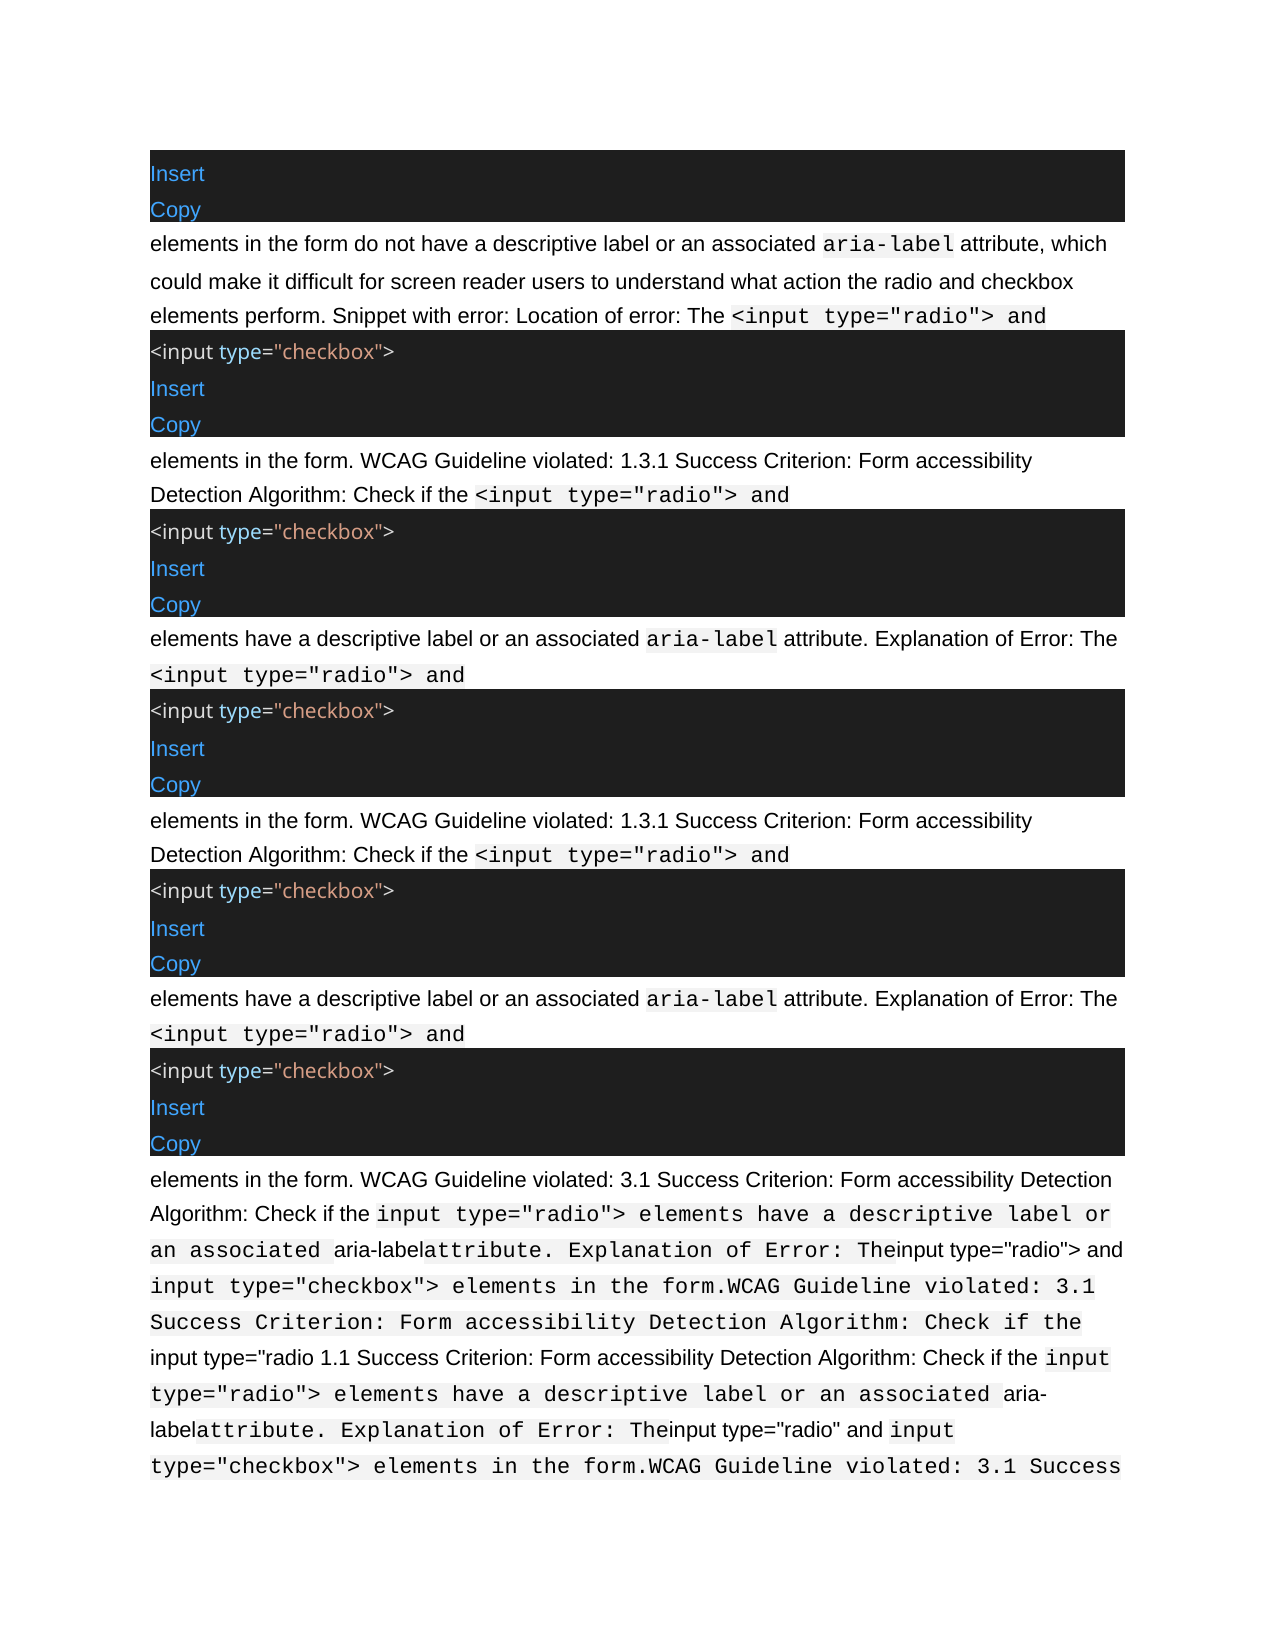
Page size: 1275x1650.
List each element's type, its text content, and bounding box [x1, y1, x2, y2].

text elements have a descriptive label or an associated aria-label attribute. Explanation of Error: The <input type="radio"> and [150, 977, 1125, 1048]
text Copy [150, 761, 1125, 797]
text Copy [150, 581, 1125, 617]
text Insert [150, 545, 1125, 581]
text Insert [150, 905, 1125, 941]
text <input type="checkbox"> [150, 689, 1125, 725]
text Insert [150, 1084, 1125, 1120]
text Copy [150, 941, 1125, 977]
text Copy [150, 1120, 1125, 1156]
text elements in the form do not have a descriptive label or an associated aria-label attribute, which could make it difficult for screen reader users to understand what action the radio and checkbox elements perform. Snippet with error: Location of error: The <input type="radio"> and [150, 222, 1125, 330]
text elements have a descriptive label or an associated aria-label attribute. Explanation of Error: The <input type="radio"> and [150, 617, 1125, 689]
text <input type="checkbox"> [150, 869, 1125, 905]
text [150, 1156, 1125, 1480]
text Insert [150, 725, 1125, 761]
text Copy [150, 186, 1125, 222]
text Insert [150, 150, 1125, 186]
text <input type="checkbox"> [150, 330, 1125, 366]
text Copy [150, 402, 1125, 437]
text <input type="checkbox"> [150, 509, 1125, 545]
text <input type="checkbox"> [150, 1048, 1125, 1084]
text Insert [150, 366, 1125, 402]
